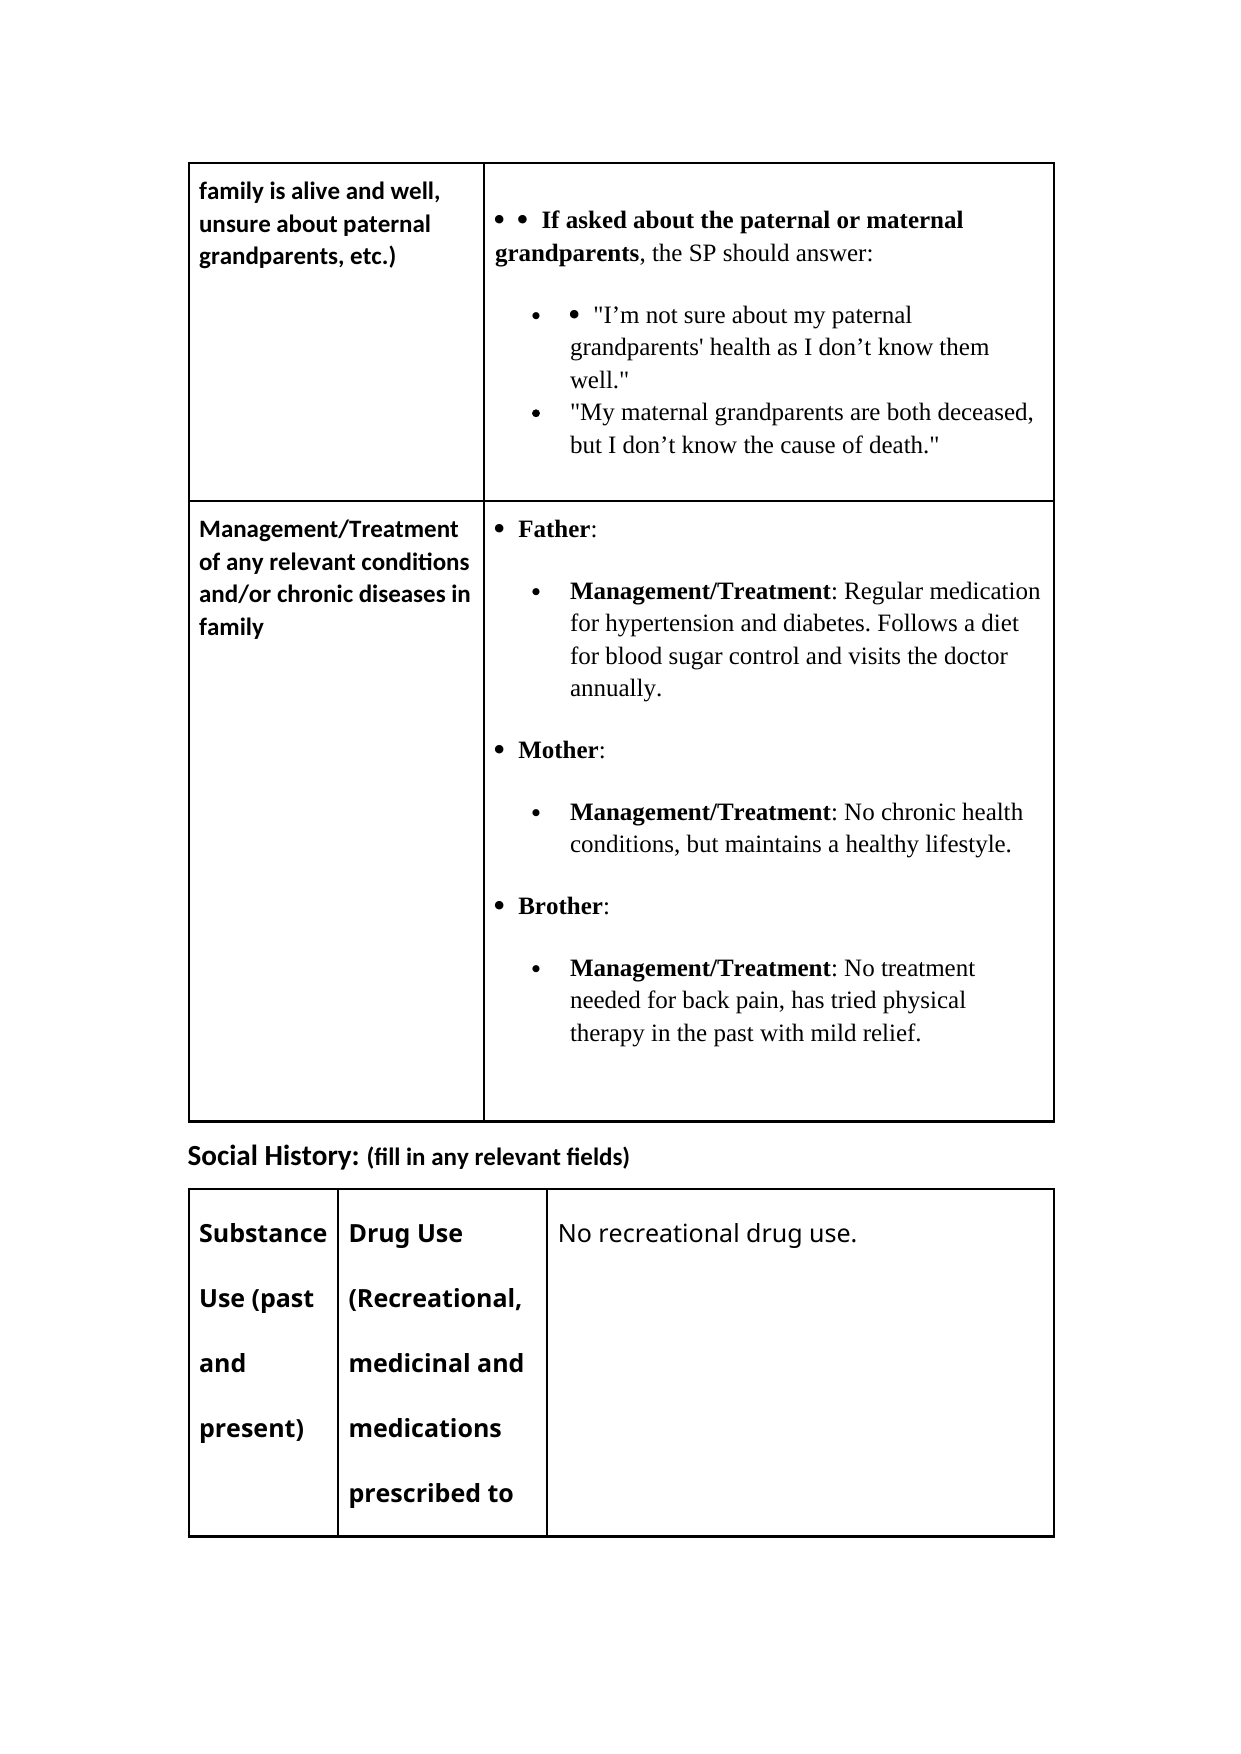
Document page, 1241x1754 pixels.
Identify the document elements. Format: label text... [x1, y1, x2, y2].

text Social History: (fill in any relevant fields) [187, 1122, 1053, 1187]
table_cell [485, 164, 1053, 500]
table_cell · Father: Management/Treatment: Regular medication for hypertension and diabetes. Follows a diet for blood sugar control and visits the doctor annually. · Mother: Management/Treatment: No chronic health conditions, but maintains a healthy lifestyle. · Brother: Management/Treatment: No treatment needed for back pain, has tried physical therapy in the past with mild relief. [485, 502, 1053, 1120]
table_cell Management/Treatment of any relevant conditions and/or chronic diseases in family [190, 502, 483, 1120]
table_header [190, 1190, 337, 1535]
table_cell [190, 164, 483, 500]
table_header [339, 1190, 546, 1535]
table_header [548, 1190, 1053, 1535]
